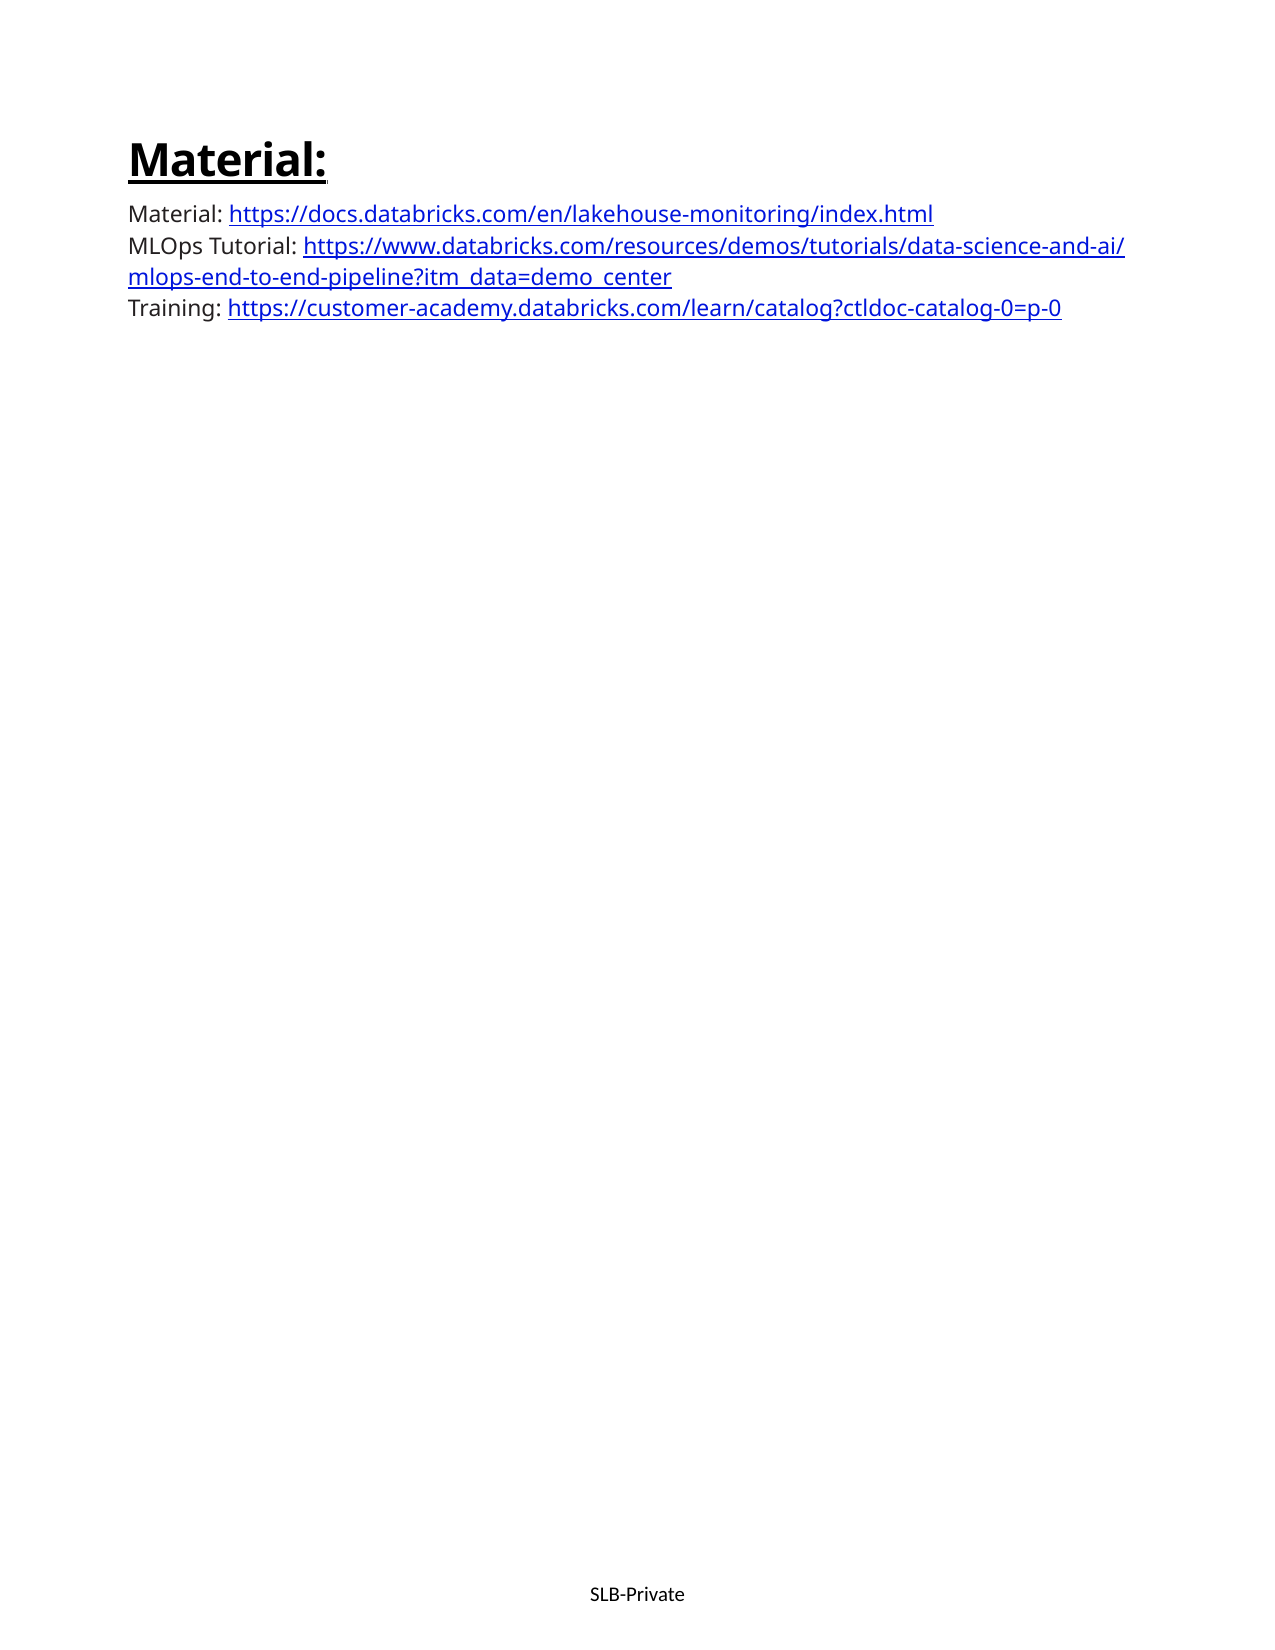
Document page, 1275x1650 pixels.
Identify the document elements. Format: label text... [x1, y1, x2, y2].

text MLOps Tutorial: https://www.databricks.com/resources/demos/tutorials/data-science-and-ai/mlops-end-to-end-pipeline?itm_data=demo_center [128, 229, 1147, 292]
text Material: https://docs.databricks.com/en/lakehouse-monitoring/index.html [128, 198, 1147, 229]
subtitle Material: [128, 128, 1147, 190]
text Training: https://customer-academy.databricks.com/learn/catalog?ctldoc-catalog-0=p-0 [128, 292, 1147, 323]
